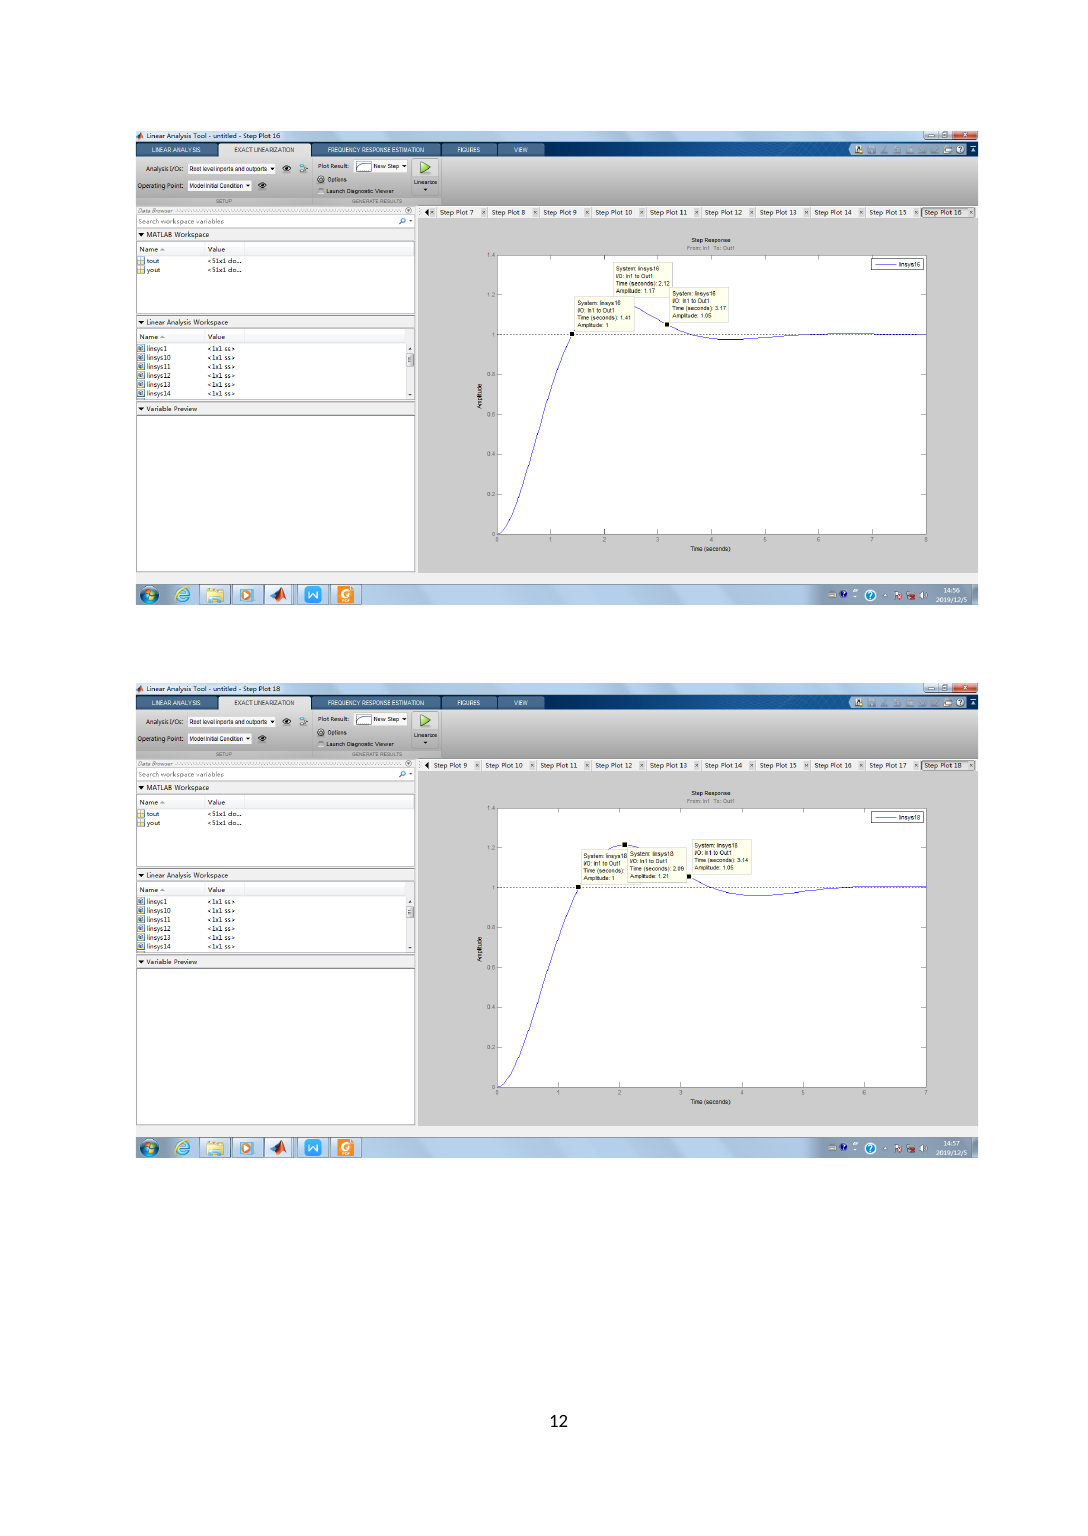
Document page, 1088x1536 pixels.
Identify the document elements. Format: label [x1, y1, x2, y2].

picture [135, 683, 979, 1158]
picture [135, 131, 979, 605]
